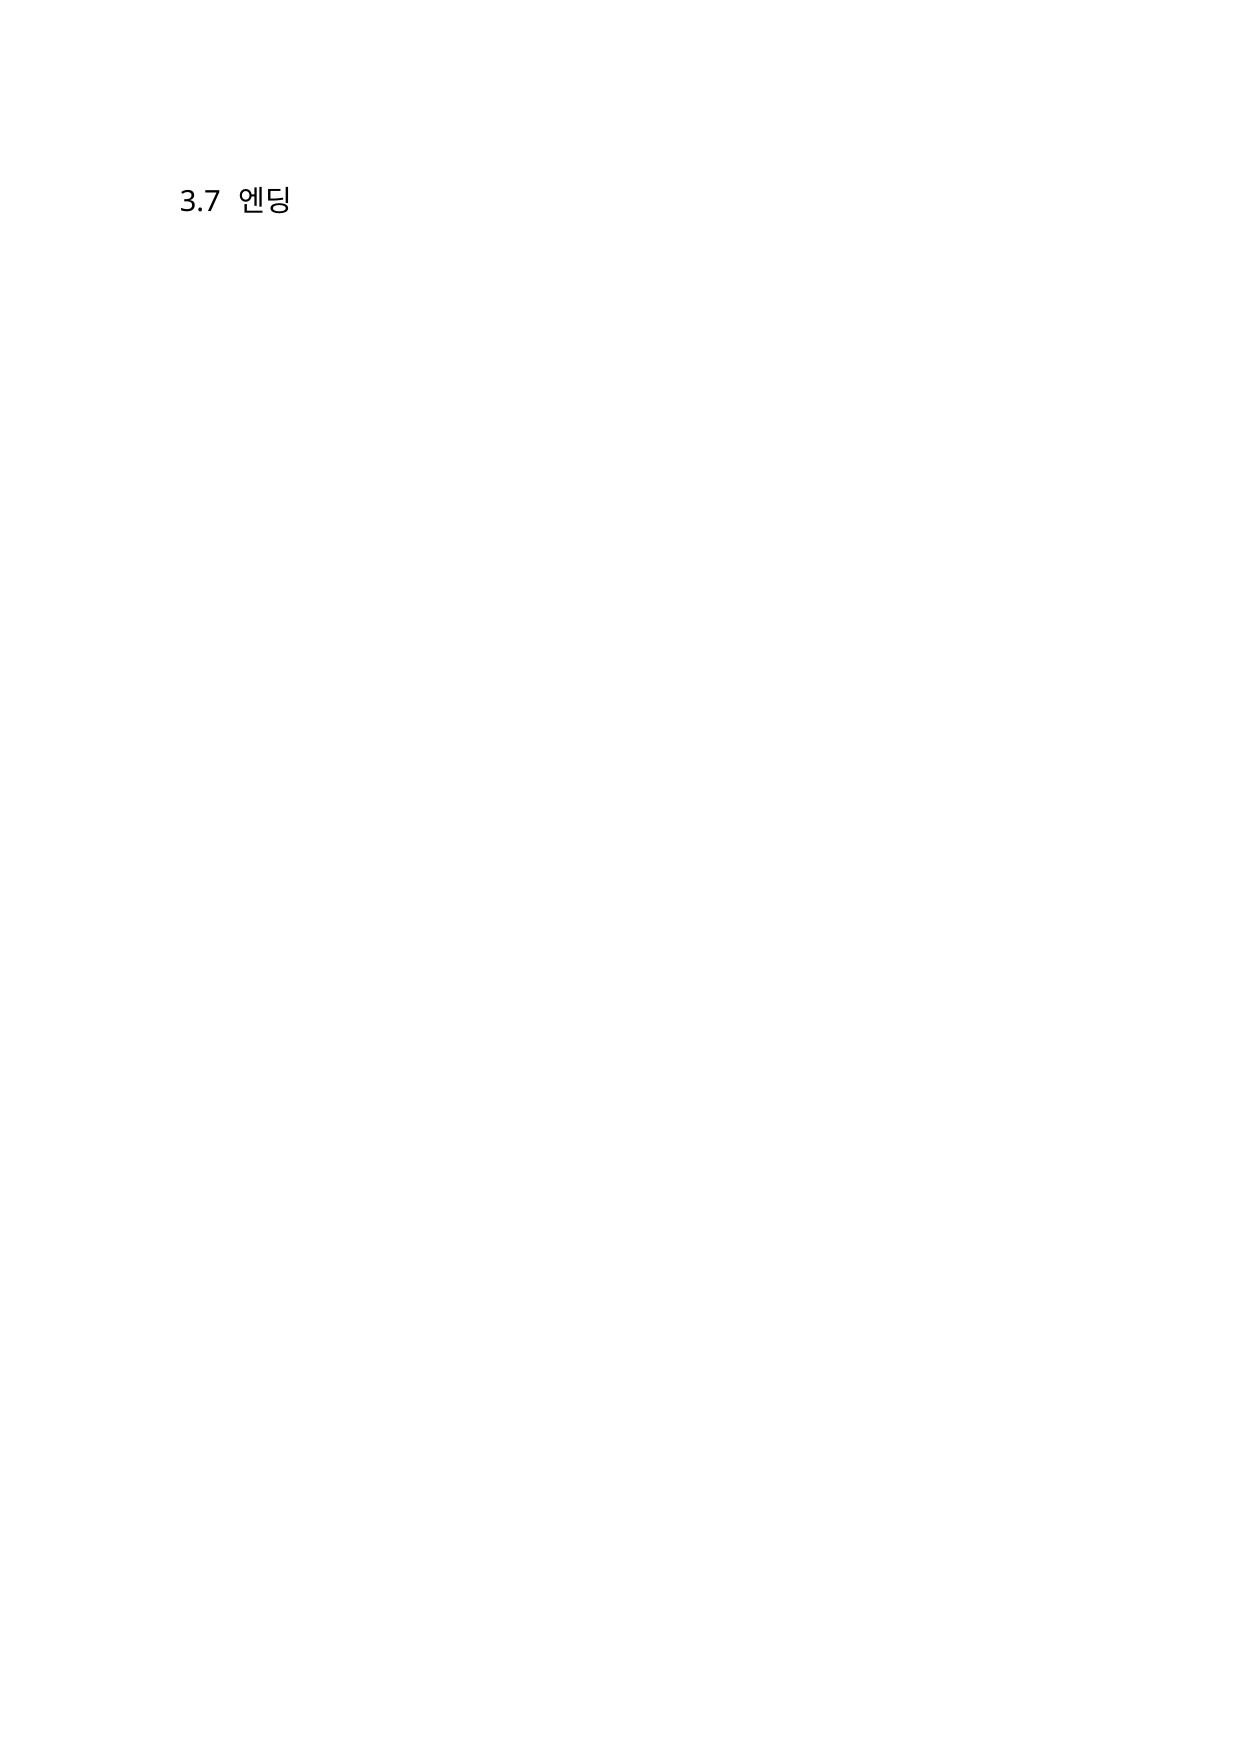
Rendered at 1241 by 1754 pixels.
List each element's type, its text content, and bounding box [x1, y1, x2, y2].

subtitle 엔딩 [179, 177, 1090, 219]
